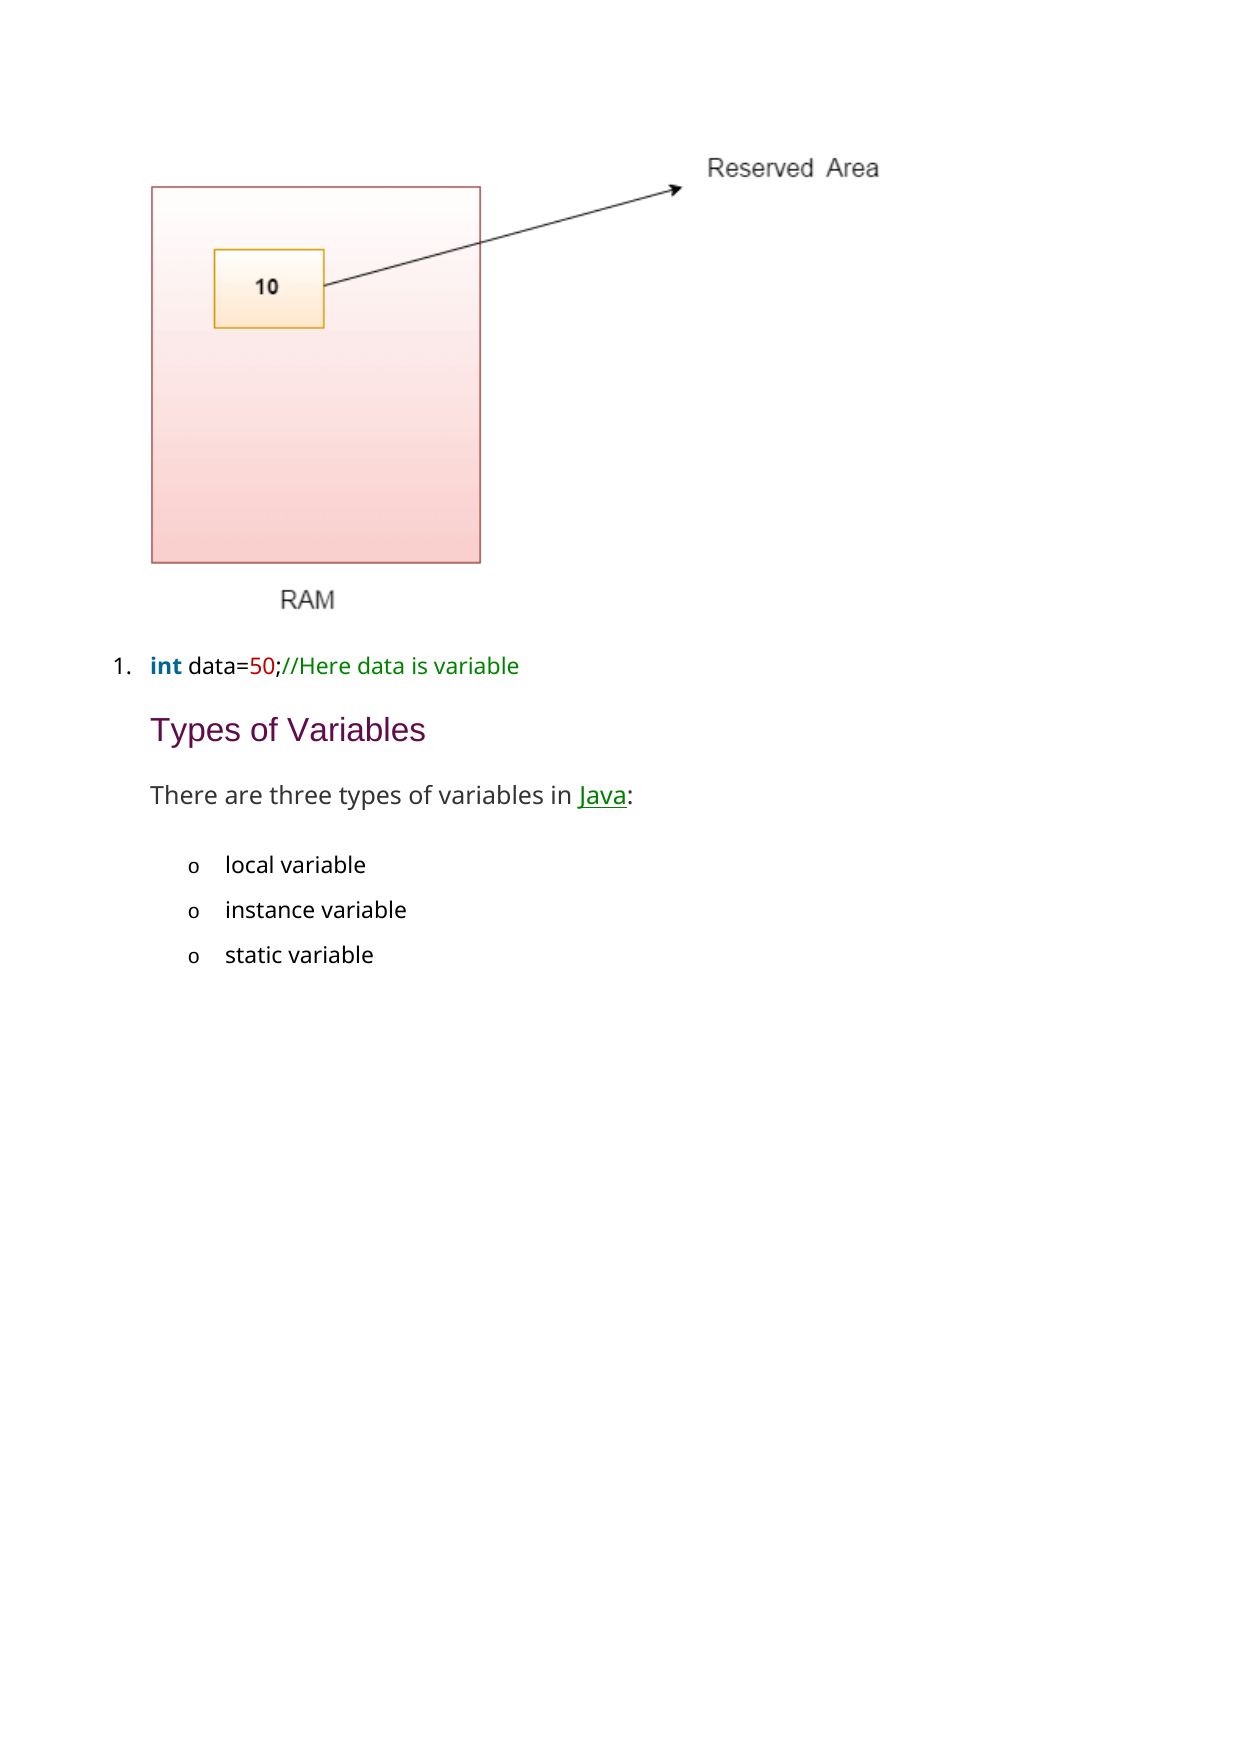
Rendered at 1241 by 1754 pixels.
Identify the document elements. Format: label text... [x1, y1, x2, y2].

list local variable [187, 841, 1090, 880]
list static variable [187, 932, 1090, 971]
subtitle Types of Variables [150, 710, 1090, 749]
picture [150, 150, 920, 617]
list instance variable [187, 886, 1090, 925]
text There are three types of variables in Java: [150, 778, 1090, 812]
list int data=50;//Here data is variable [112, 642, 1090, 681]
